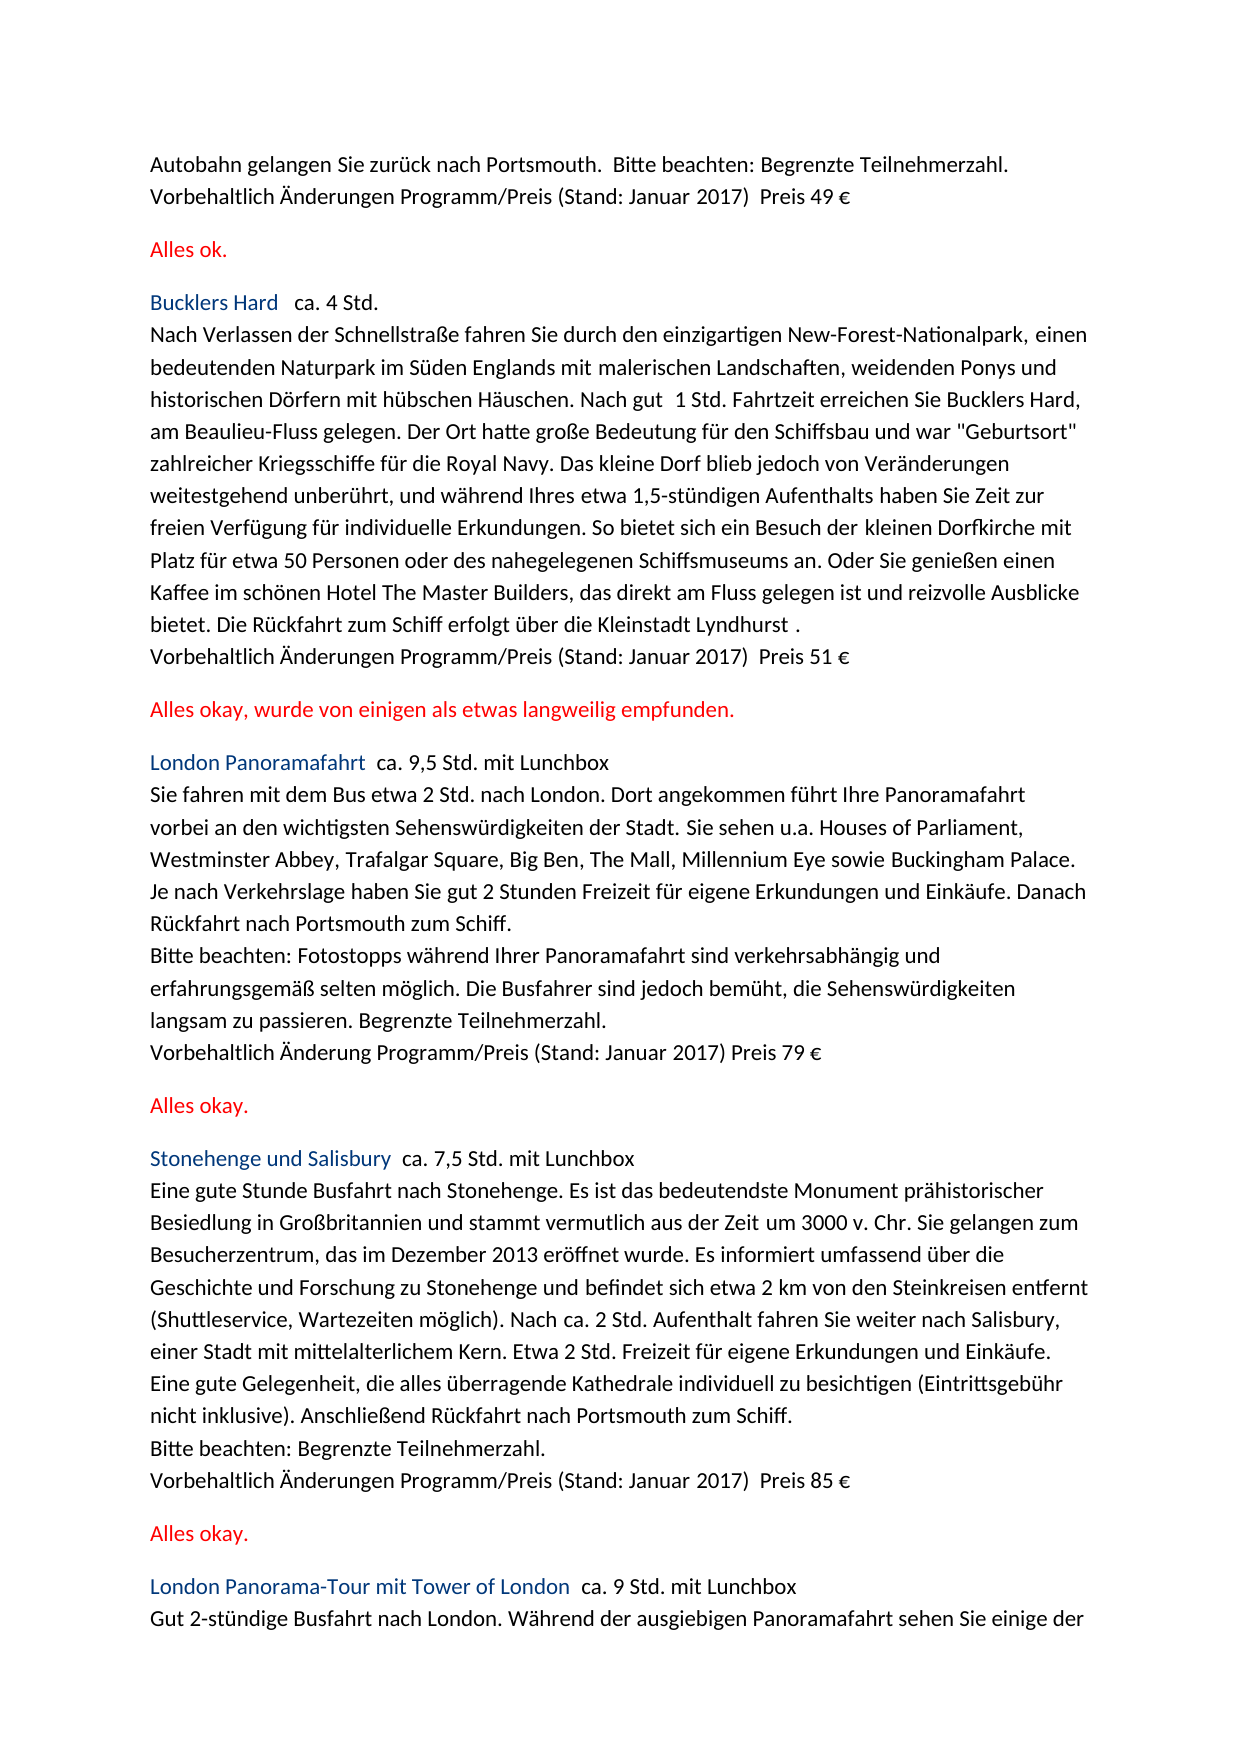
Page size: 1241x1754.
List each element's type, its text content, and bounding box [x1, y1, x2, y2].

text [150, 150, 1090, 210]
text Alles ok. [150, 235, 1090, 263]
text Alles okay. [150, 1519, 1090, 1547]
text Stonehenge und Salisbury ca. 7,5 Std. mit Lunchbox Eine gute Stunde Busfahrt nach Stonehenge. Es ist das bedeutendste Monument prähistorischer Besiedlung in Großbritannien und stammt vermutlich aus der Zeit um 3000 v. Chr. Sie gelangen zum Besucherzentrum, das im Dezember 2013 eröffnet wurde. Es informiert umfassend über die Geschichte und Forschung zu Stonehenge und befindet sich etwa 2 km von den Steinkreisen entfernt (Shuttleservice, Wartezeiten möglich). Nach ca. 2 Std. Aufenthalt fahren Sie weiter nach Salisbury, einer Stadt mit mittelalterlichem Kern. Etwa 2 Std. Freizeit für eigene Erkundungen und Einkäufe. Eine gute Gelegenheit, die alles überragende Kathedrale individuell zu besichtigen (Eintrittsgebühr nicht inklusive). Anschließend Rückfahrt nach Portsmouth zum Schiff. Bitte beachten: Begrenzte Teilnehmerzahl. Vorbehaltlich Änderungen Programm/Preis (Stand: Januar 2017) Preis 85 € [150, 1144, 1090, 1494]
text London Panoramafahrt ca. 9,5 Std. mit Lunchbox Sie fahren mit dem Bus etwa 2 Std. nach London. Dort angekommen führt Ihre Panoramafahrt vorbei an den wichtigsten Sehenswürdigkeiten der Stadt. Sie sehen u.a. Houses of Parliament, Westminster Abbey, Trafalgar Square, Big Ben, The Mall, Millennium Eye sowie Buckingham Palace. Je nach Verkehrslage haben Sie gut 2 Stunden Freizeit für eigene Erkundungen und Einkäufe. Danach Rückfahrt nach Portsmouth zum Schiff. Bitte beachten: Fotostopps während Ihrer Panoramafahrt sind verkehrsabhängig und erfahrungsgemäß selten möglich. Die Busfahrer sind jedoch bemüht, die Sehenswürdigkeiten langsam zu passieren. Begrenzte Teilnehmerzahl. Vorbehaltlich Änderung Programm/Preis (Stand: Januar 2017) Preis 79 € [150, 748, 1090, 1066]
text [150, 1572, 1090, 1632]
text Alles okay. [150, 1091, 1090, 1119]
text Bucklers Hard ca. 4 Std. Nach Verlassen der Schnellstraße fahren Sie durch den einzigartigen New-Forest-Nationalpark, einen bedeutenden Naturpark im Süden Englands mit malerischen Landschaften, weidenden Ponys und historischen Dörfern mit hübschen Häuschen. Nach gut 1 Std. Fahrtzeit erreichen Sie Bucklers Hard, am Beaulieu-Fluss gelegen. Der Ort hatte große Bedeutung für den Schiffsbau und war "Geburtsort" zahlreicher Kriegsschiffe für die Royal Navy. Das kleine Dorf blieb jedoch von Veränderungen weitestgehend unberührt, und während Ihres etwa 1,5-stündigen Aufenthalts haben Sie Zeit zur freien Verfügung für individuelle Erkundungen. So bietet sich ein Besuch der kleinen Dorfkirche mit Platz für etwa 50 Personen oder des nahegelegenen Schiffsmuseums an. Oder Sie genießen einen Kaffee im schönen Hotel The Master Builders, das direkt am Fluss gelegen ist und reizvolle Ausblicke bietet. Die Rückfahrt zum Schiff erfolgt über die Kleinstadt Lyndhurst . Vorbehaltlich Änderungen Programm/Preis (Stand: Januar 2017) Preis 51 € [150, 288, 1090, 670]
text Alles okay, wurde von einigen als etwas langweilig empfunden. [150, 695, 1090, 723]
